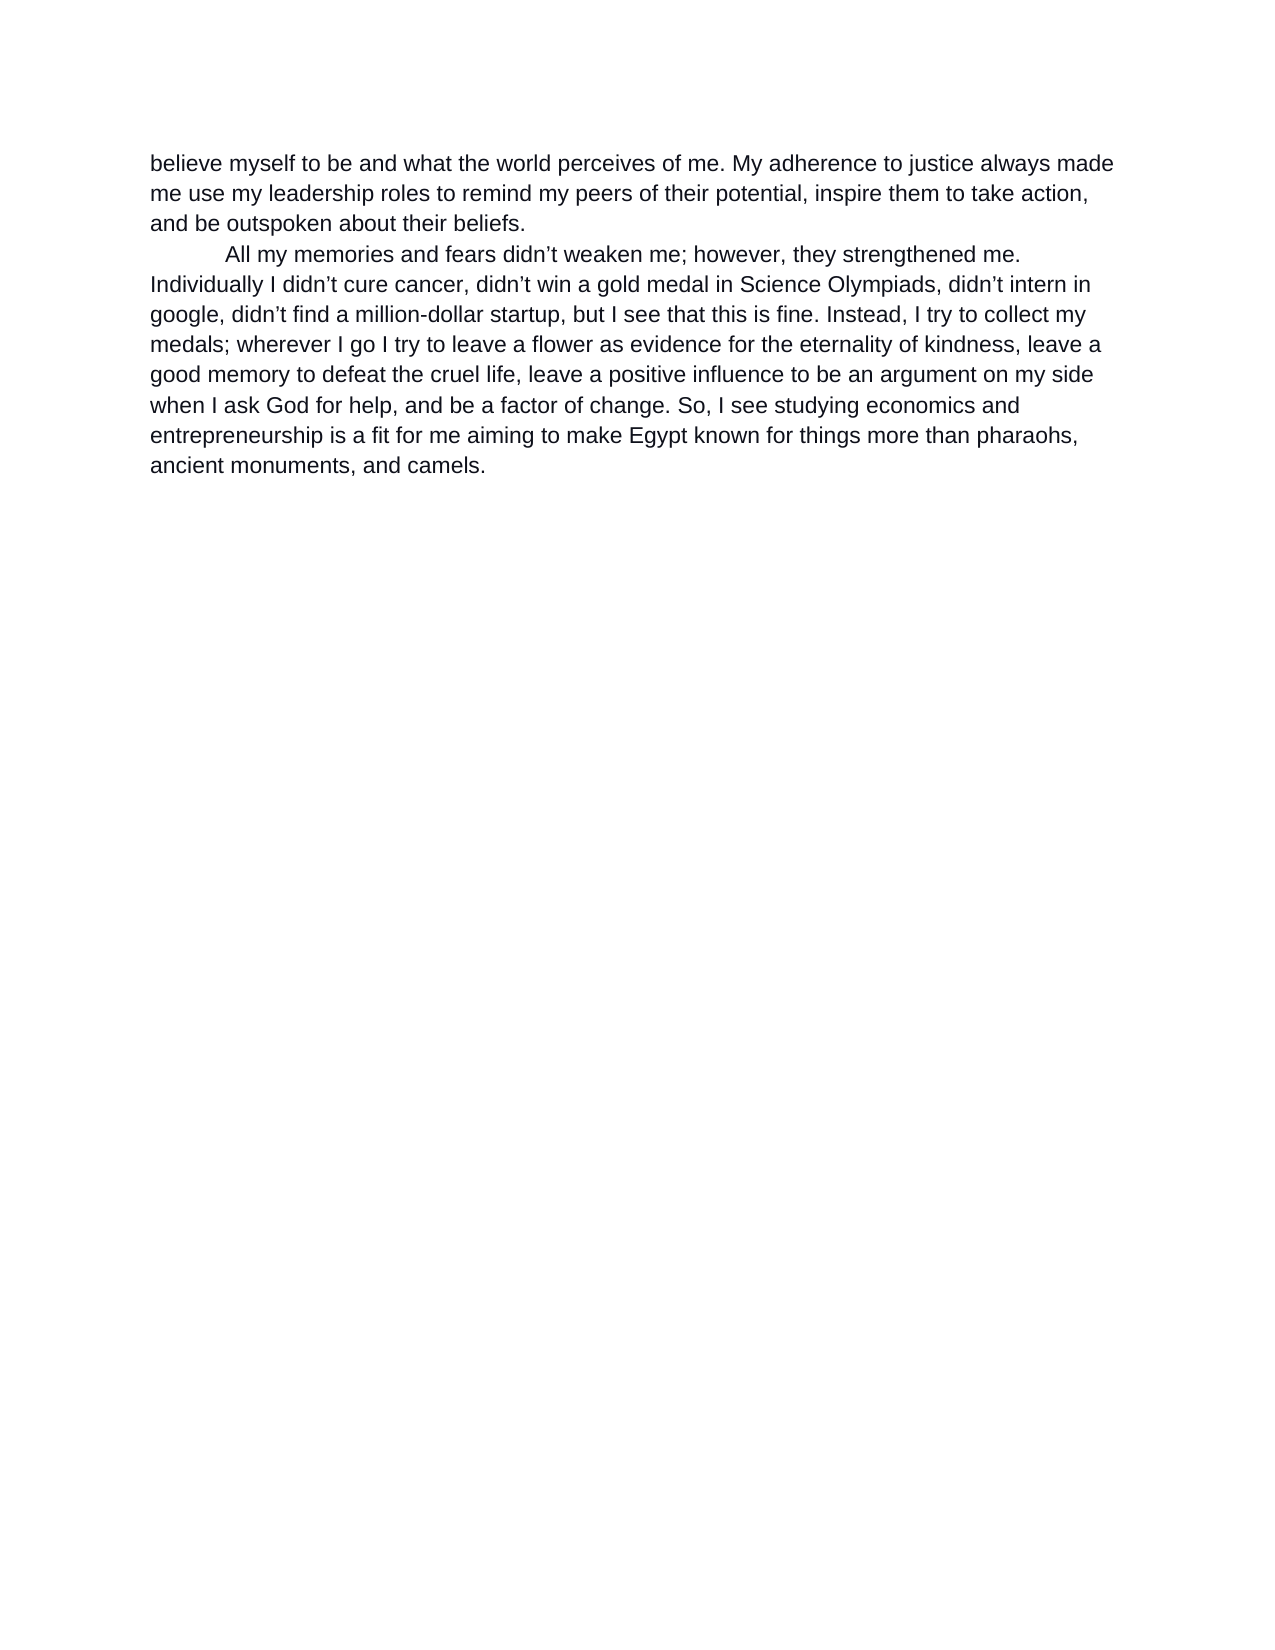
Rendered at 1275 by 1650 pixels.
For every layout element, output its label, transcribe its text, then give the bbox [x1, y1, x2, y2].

text All my memories and fears didn’t weaken me; however, they strengthened me. Individually I didn’t cure cancer, didn’t win a gold medal in Science Olympiads, didn’t intern in google, didn’t find a million-dollar startup, but I see that this is fine. Instead, I try to collect my medals; wherever I go I try to leave a flower as evidence for the eternality of kindness, leave a good memory to defeat the cruel life, leave a positive influence to be an argument on my side when I ask God for help, and be a factor of change. So, I see studying economics and entrepreneurship is a fit for me aiming to make Egypt known for things more than pharaohs, ancient monuments, and camels. [150, 241, 1125, 478]
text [150, 150, 1125, 237]
